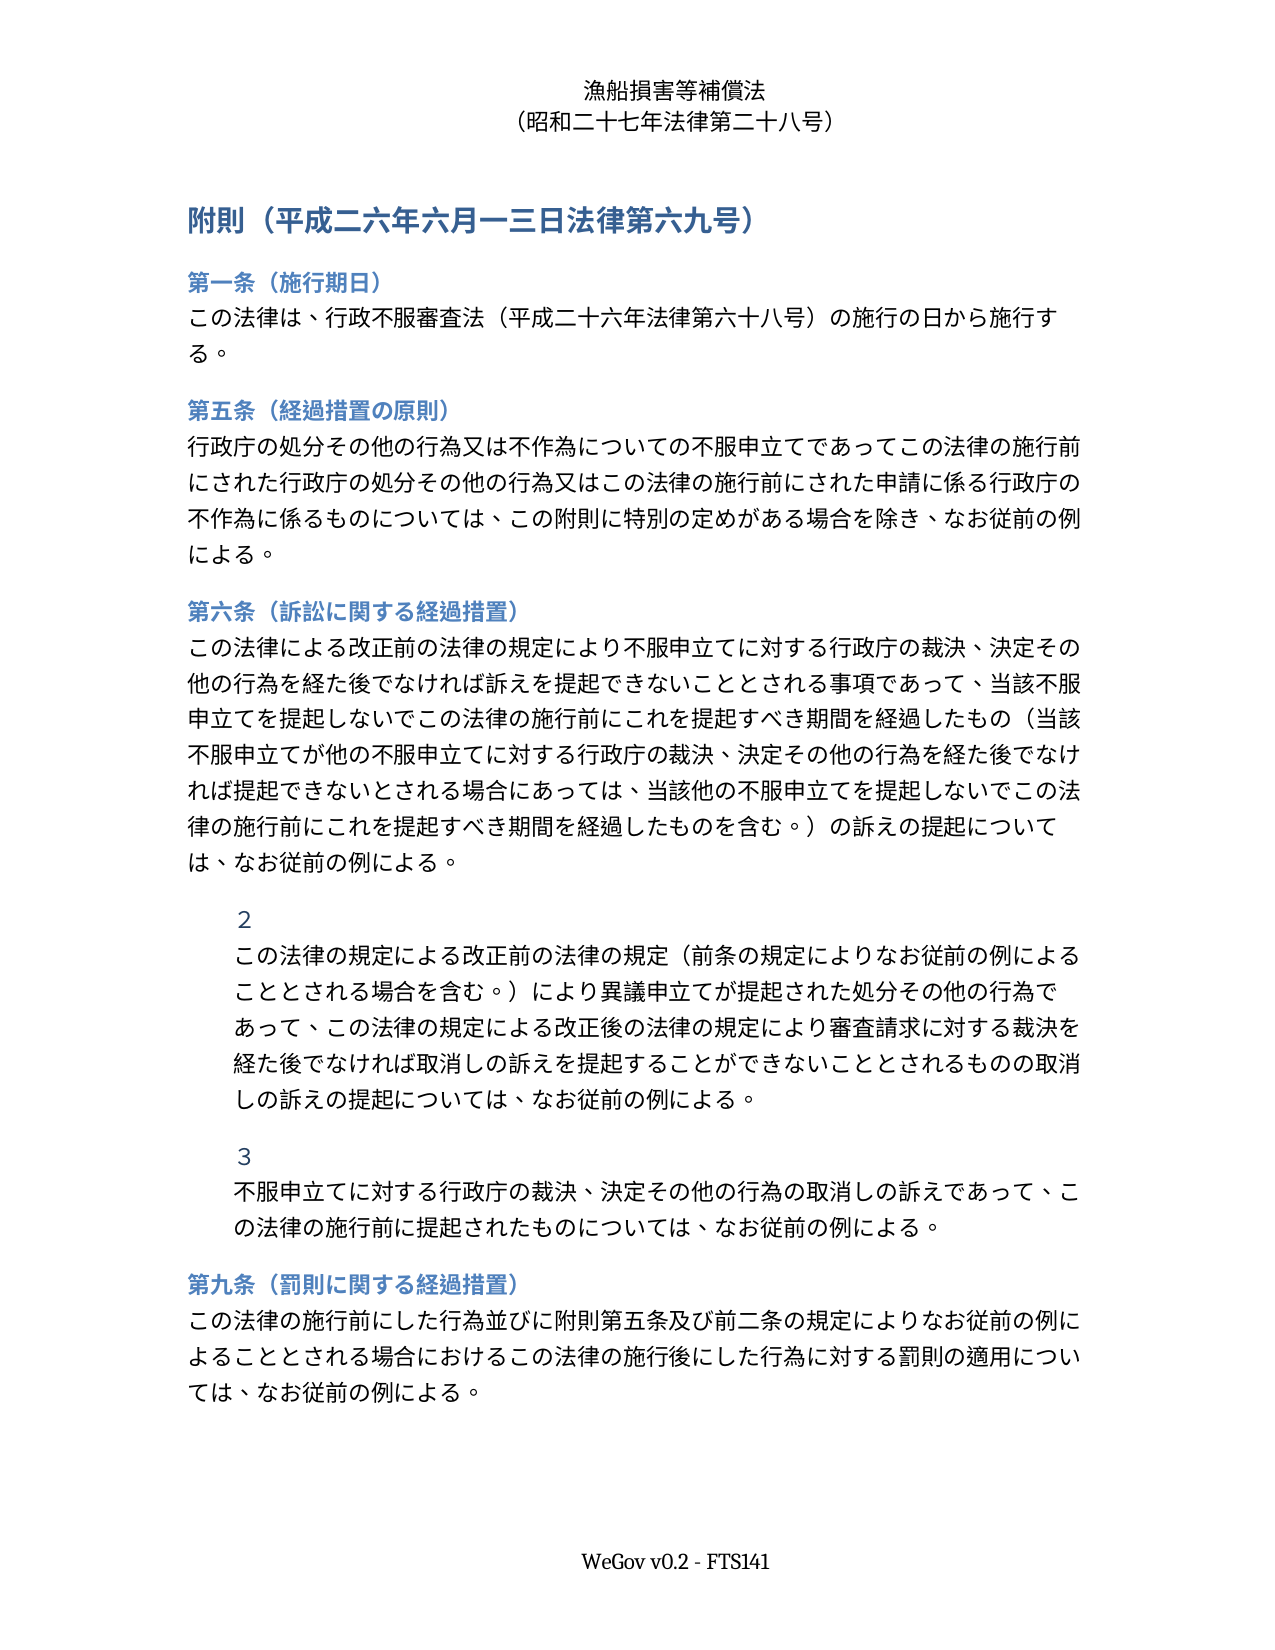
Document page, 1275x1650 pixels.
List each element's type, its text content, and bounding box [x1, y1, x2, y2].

text この法律の施行前にした行為並びに附則第五条及び前二条の規定によりなお従前の例によることとされる場合におけるこの法律の施行後にした行為に対する罰則の適用については、なお従前の例による。 [187, 1305, 1087, 1408]
subtitle 附則（平成二六年六月一三日法律第六九号） [187, 200, 1087, 240]
subtitle ２ [233, 904, 1087, 935]
text この法律の規定による改正前の法律の規定（前条の規定によりなお従前の例によることとされる場合を含む。）により異議申立てが提起された処分その他の行為であって、この法律の規定による改正後の法律の規定により審査請求に対する裁決を経た後でなければ取消しの訴えを提起することができないこととされるものの取消しの訴えの提起については、なお従前の例による。 [233, 940, 1087, 1115]
subtitle 第一条（施行期日） [187, 266, 1087, 298]
subtitle 第九条（罰則に関する経過措置） [187, 1269, 1087, 1300]
text 行政庁の処分その他の行為又は不作為についての不服申立てであってこの法律の施行前にされた行政庁の処分その他の行為又はこの法律の施行前にされた申請に係る行政庁の不作為に係るものについては、この附則に特別の定めがある場合を除き、なお従前の例による。 [187, 431, 1087, 570]
text この法律は、行政不服審査法（平成二十六年法律第六十八号）の施行の日から施行する。 [187, 302, 1087, 369]
subtitle 第六条（訴訟に関する経過措置） [187, 596, 1087, 627]
text 不服申立てに対する行政庁の裁決、決定その他の行為の取消しの訴えであって、この法律の施行前に提起されたものについては、なお従前の例による。 [233, 1176, 1087, 1243]
text この法律による改正前の法律の規定により不服申立てに対する行政庁の裁決、決定その他の行為を経た後でなければ訴えを提起できないこととされる事項であって、当該不服申立てを提起しないでこの法律の施行前にこれを提起すべき期間を経過したもの（当該不服申立てが他の不服申立てに対する行政庁の裁決、決定その他の行為を経た後でなければ提起できないとされる場合にあっては、当該他の不服申立てを提起しないでこの法律の施行前にこれを提起すべき期間を経過したものを含む。）の訴えの提起については、なお従前の例による。 [187, 632, 1087, 878]
subtitle ３ [233, 1140, 1087, 1172]
subtitle 第五条（経過措置の原則） [187, 395, 1087, 426]
